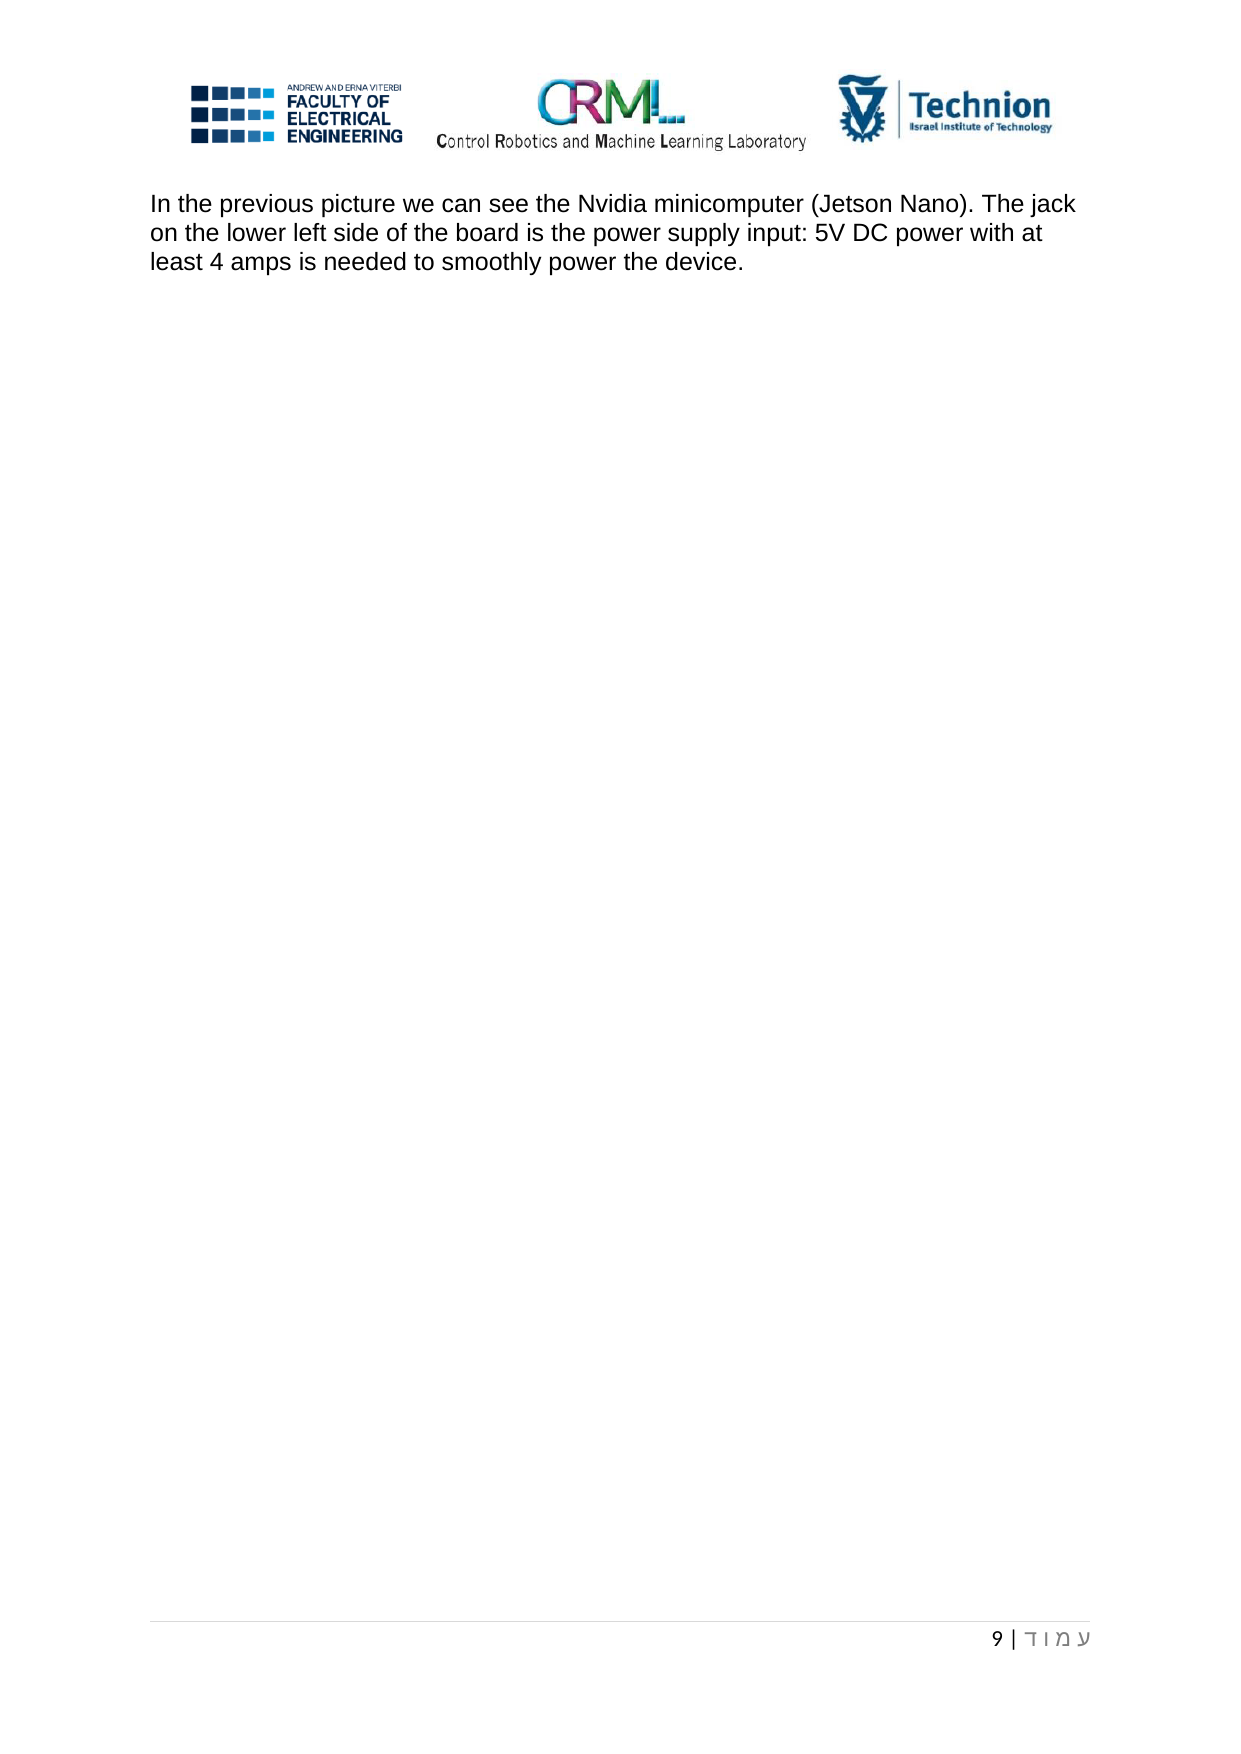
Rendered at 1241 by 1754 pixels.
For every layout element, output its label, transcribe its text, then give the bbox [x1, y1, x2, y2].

text In the previous picture we can see the Nvidia minicomputer (Jetson Nano). The jack on the lower left side of the board is the power supply input: 5V DC power with at least 4 amps is needed to smoothly power the device. [150, 189, 1090, 275]
picture [150, 41, 1090, 189]
